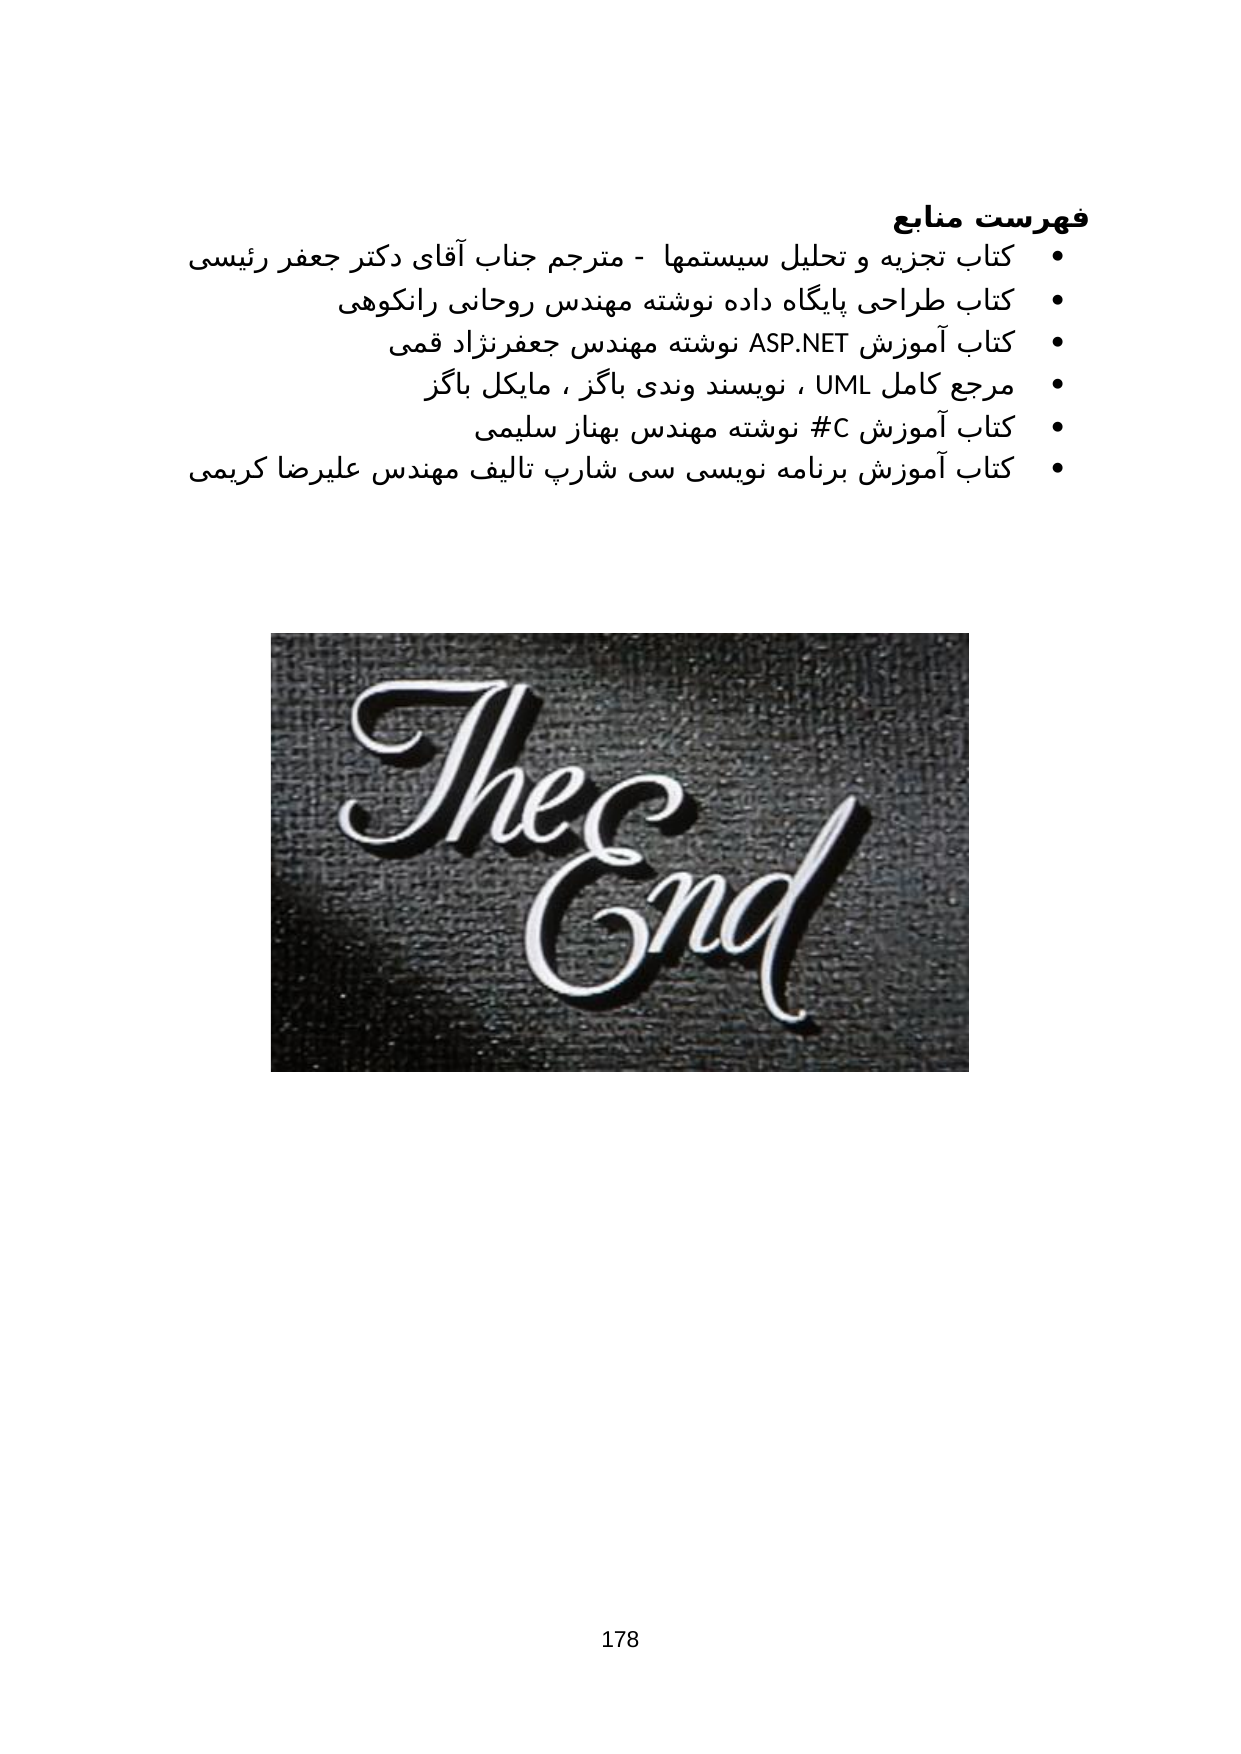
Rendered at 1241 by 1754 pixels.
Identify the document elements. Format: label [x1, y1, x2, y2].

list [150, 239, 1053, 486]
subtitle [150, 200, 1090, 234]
picture [270, 633, 969, 1072]
